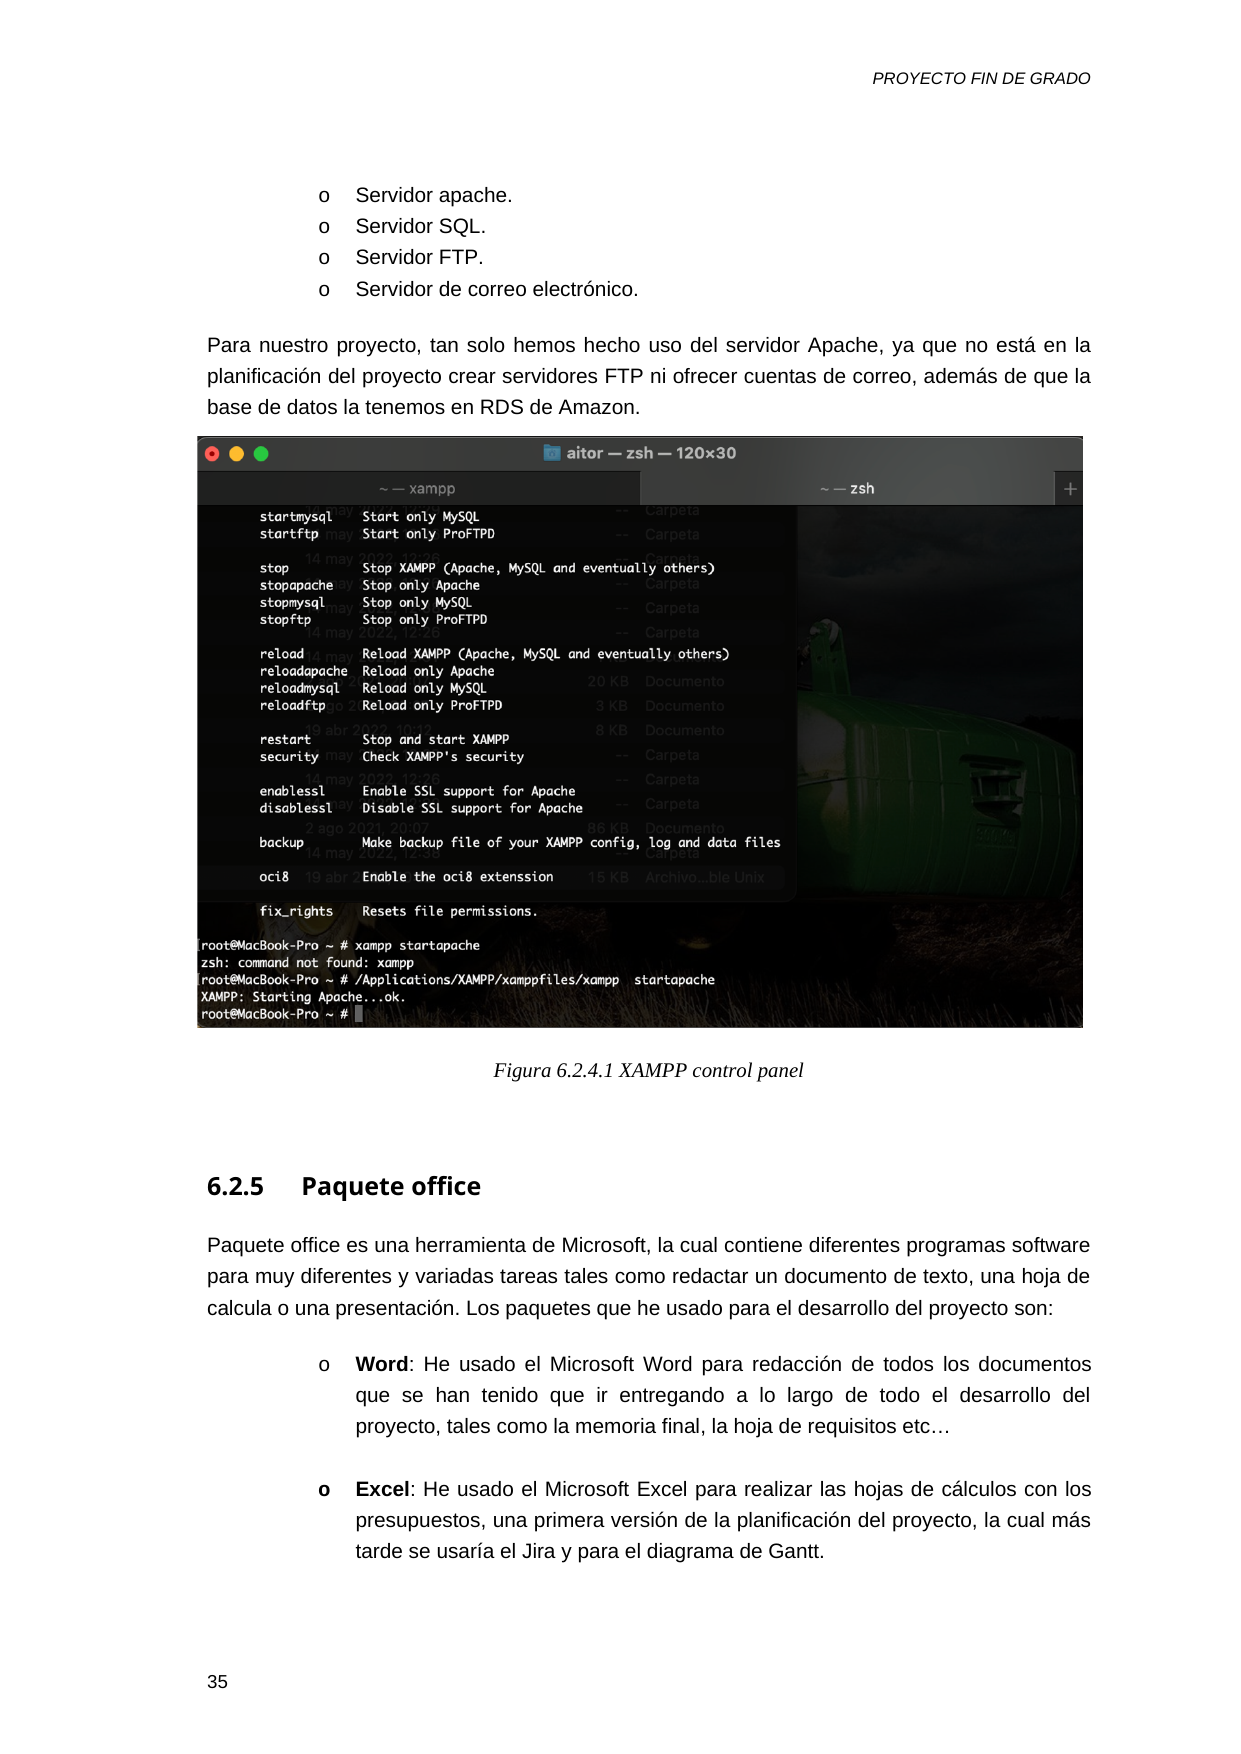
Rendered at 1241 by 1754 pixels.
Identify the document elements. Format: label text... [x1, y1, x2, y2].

list Word: He usado el Microsoft Word para redacción de todos los documentos que se han tenido que ir entregando a lo largo de todo el desarrollo del proyecto, tales como la memoria final, la hoja de requisitos etc… [318, 1346, 1092, 1440]
list Servidor SQL. [318, 208, 1092, 240]
list Servidor FTP. [318, 240, 1092, 271]
subtitle Paquete office [207, 1165, 1092, 1202]
text Paquete office es una herramienta de Microsoft, la cual contiene diferentes programas software para muy diferentes y variadas tareas tales como redactar un documento de texto, una hoja de calcula o una presentación. Los paquetes que he usado para el desarrollo del proyecto son: [207, 1227, 1092, 1321]
list Servidor apache. [318, 177, 1092, 208]
text Para nuestro proyecto, tan solo hemos hecho uso del servidor Apache, ya que no está en la planificación del proyecto crear servidores FTP ni ofrecer cuentas de correo, además de que la base de datos la tenemos en RDS de Amazon. [207, 327, 1092, 421]
list Servidor de correo electrónico. [318, 271, 1092, 302]
picture [197, 436, 1083, 1028]
list Excel: He usado el Microsoft Excel para realizar las hojas de cálculos con los presupuestos, una primera versión de la planificación del proyecto, la cual más tarde se usaría el Jira y para el diagrama de Gantt. [318, 1471, 1092, 1565]
